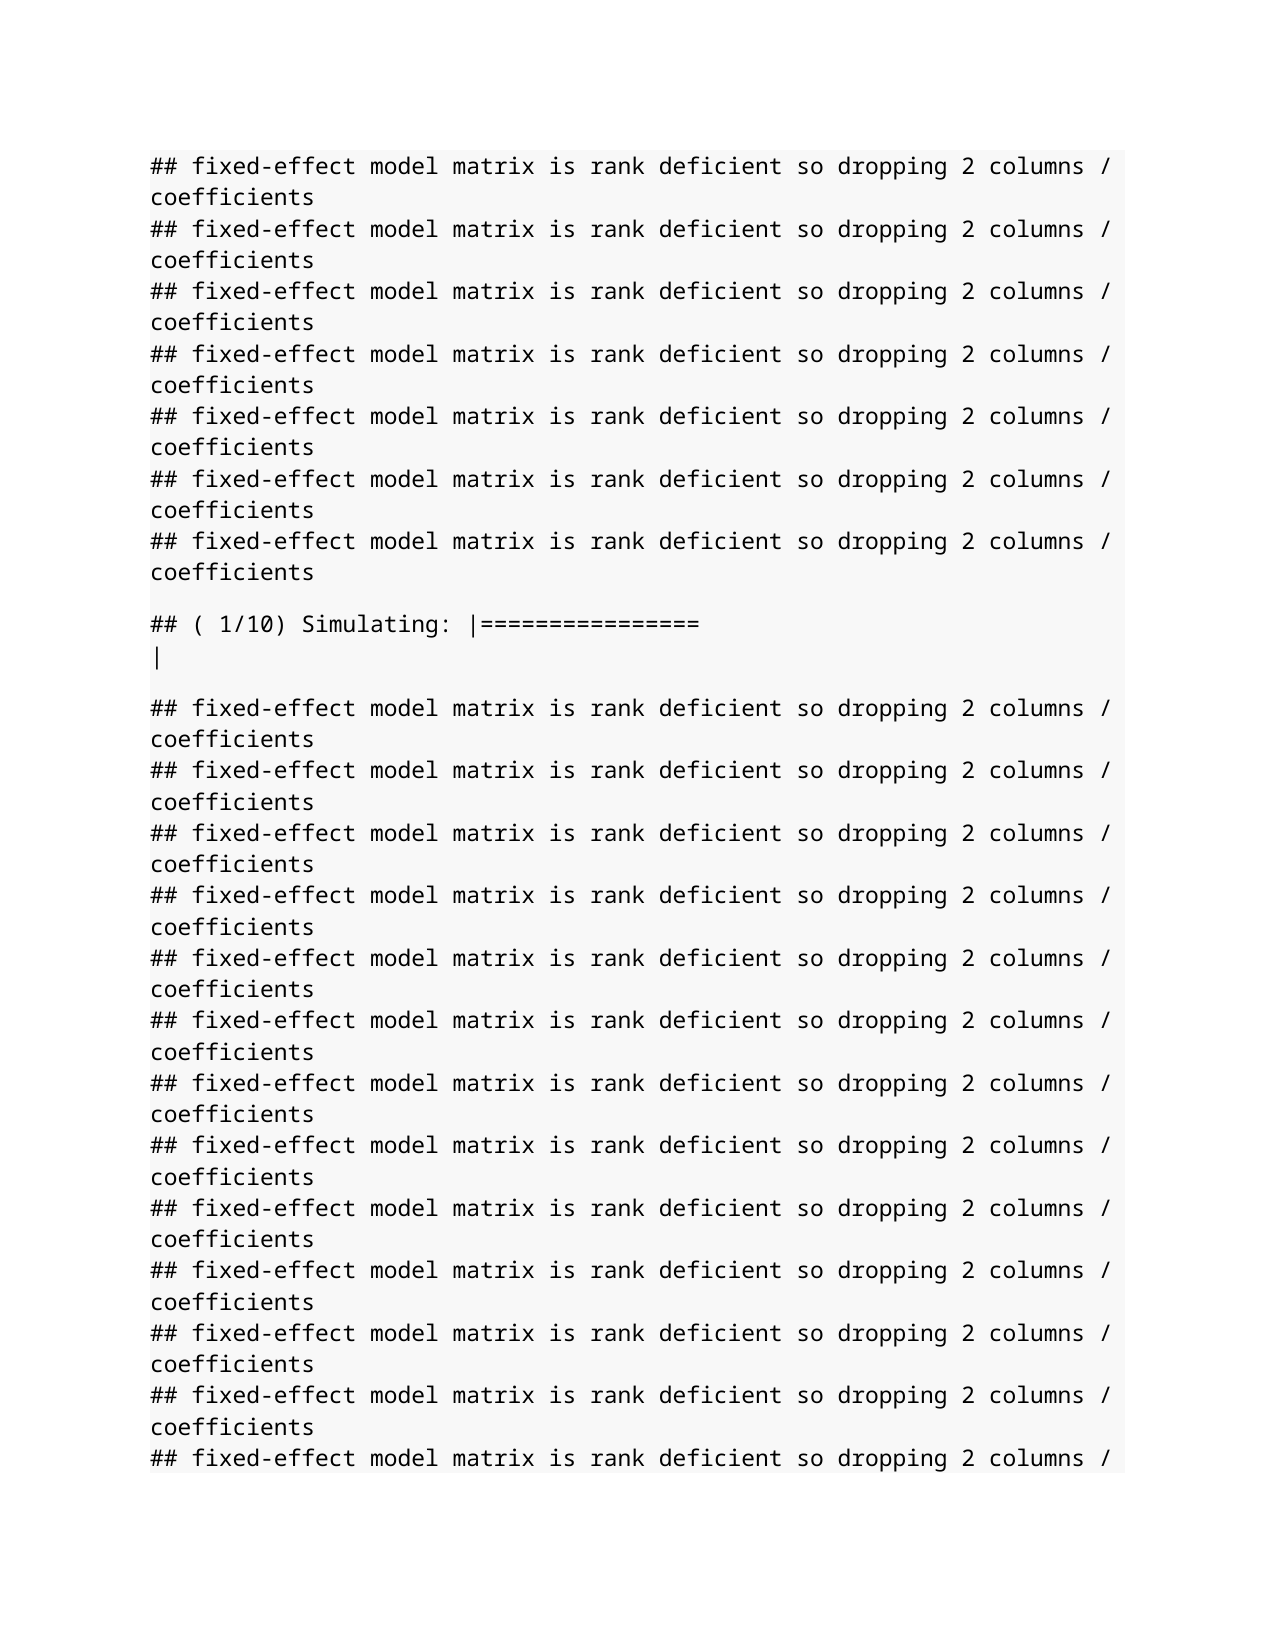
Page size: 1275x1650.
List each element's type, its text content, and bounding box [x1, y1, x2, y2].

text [150, 692, 1125, 1473]
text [150, 150, 1125, 587]
text ## ( 1/10) Simulating: |================ | [150, 608, 1125, 671]
